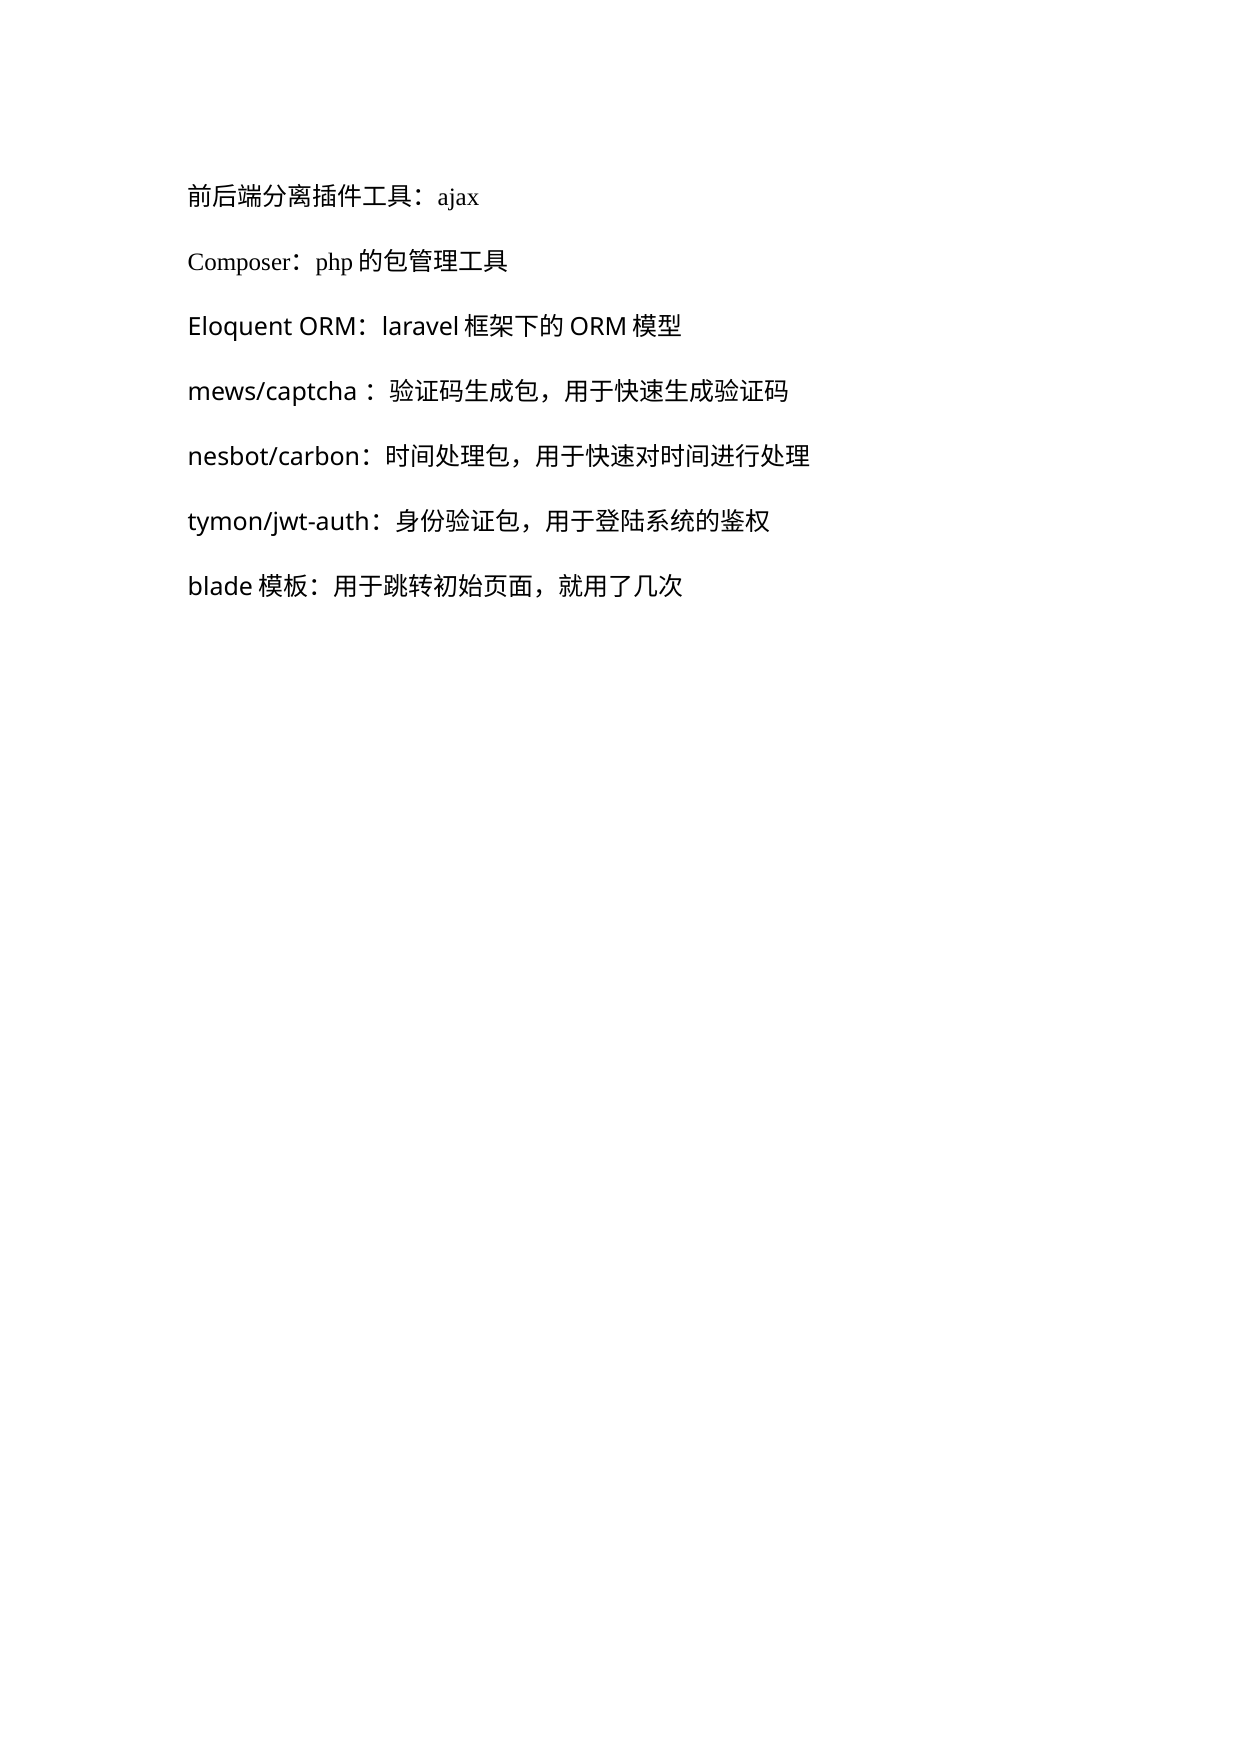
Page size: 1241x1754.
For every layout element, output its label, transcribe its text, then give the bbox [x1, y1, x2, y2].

text blade模板：用于跳转初始页面，就用了几次 [187, 552, 1053, 617]
text mews/captcha ：验证码生成包，用于快速生成验证码 [187, 357, 1053, 422]
text Eloquent ORM：laravel框架下的ORM模型 [187, 292, 1053, 357]
text Composer：php的包管理工具 [187, 227, 1053, 292]
text nesbot/carbon：时间处理包，用于快速对时间进行处理 [187, 422, 1053, 487]
text 前后端分离插件工具：ajax [187, 162, 1053, 227]
text tymon/jwt-auth：身份验证包，用于登陆系统的鉴权 [187, 487, 1053, 552]
